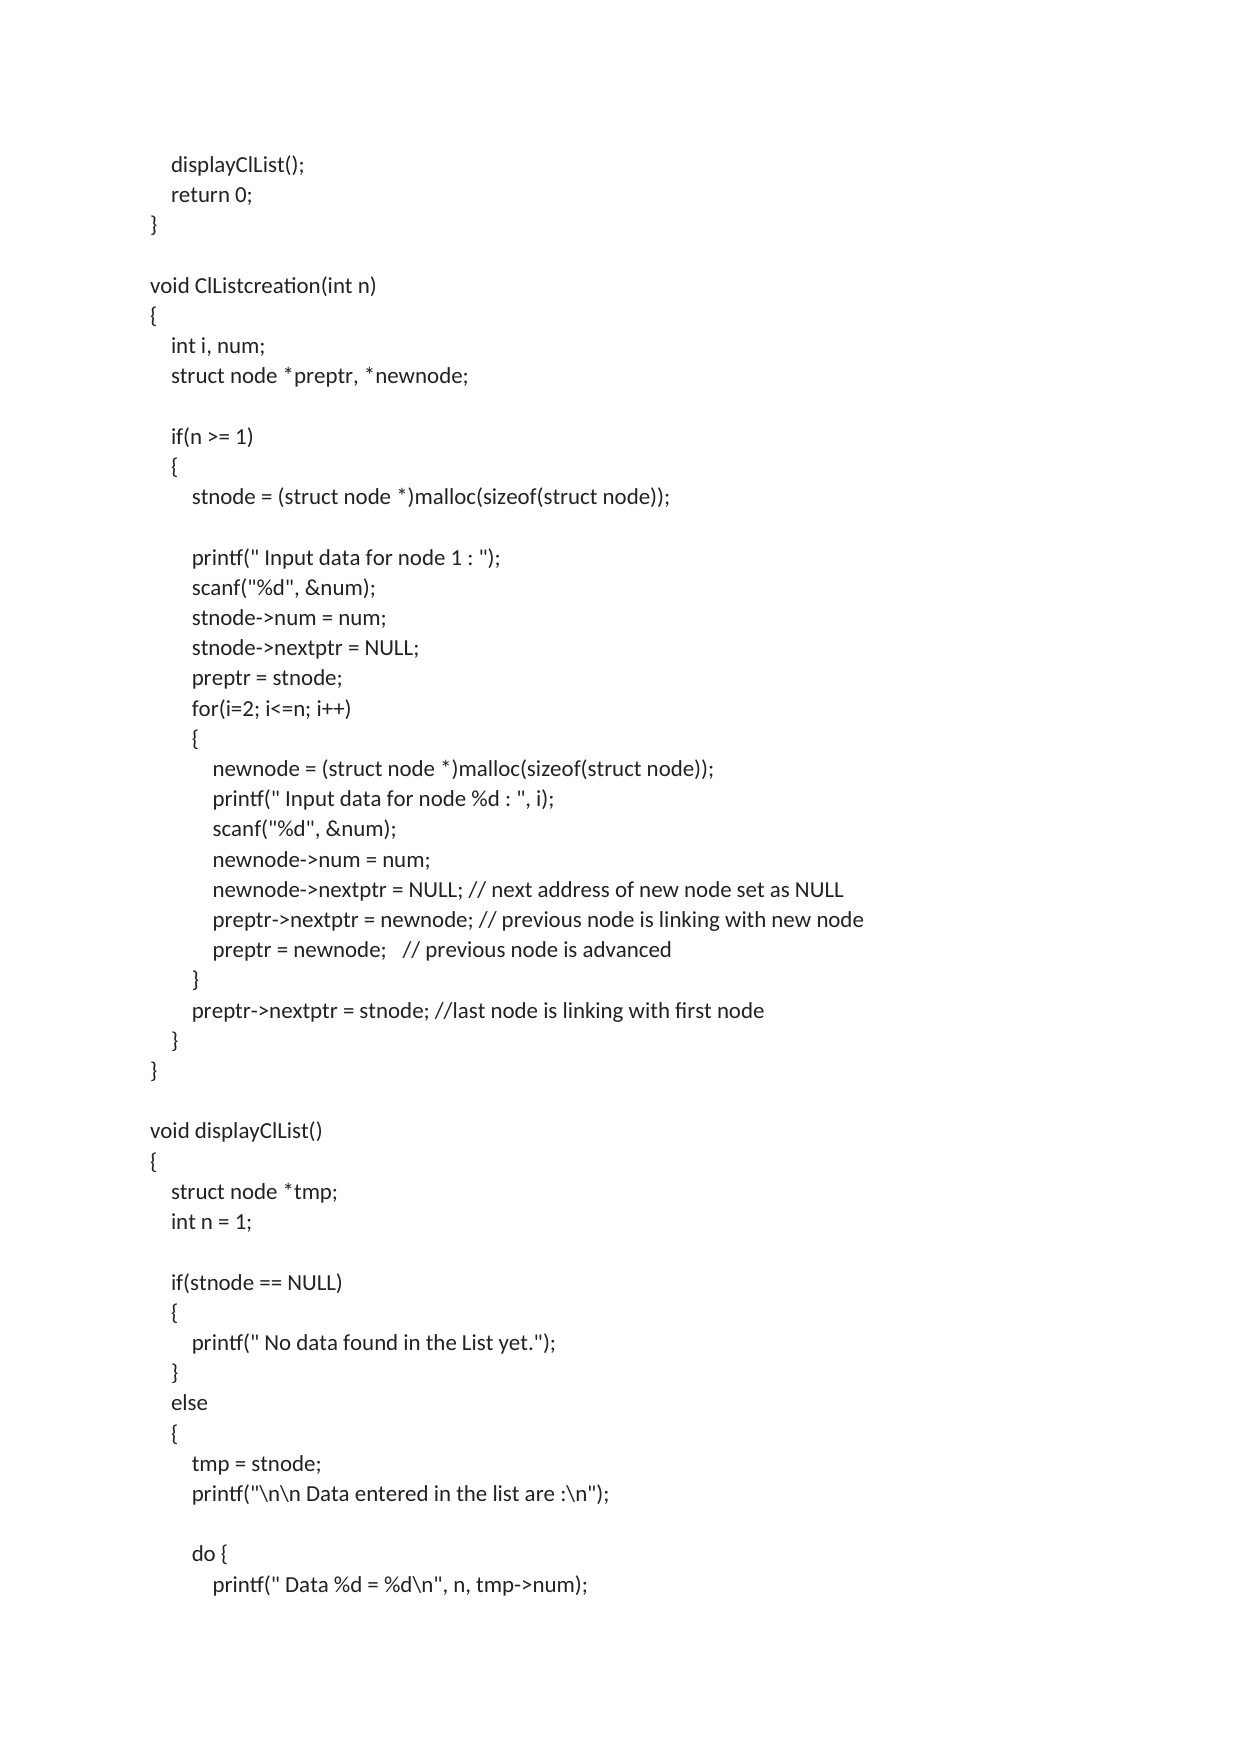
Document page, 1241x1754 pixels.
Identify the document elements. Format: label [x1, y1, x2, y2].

text [150, 150, 1090, 1598]
